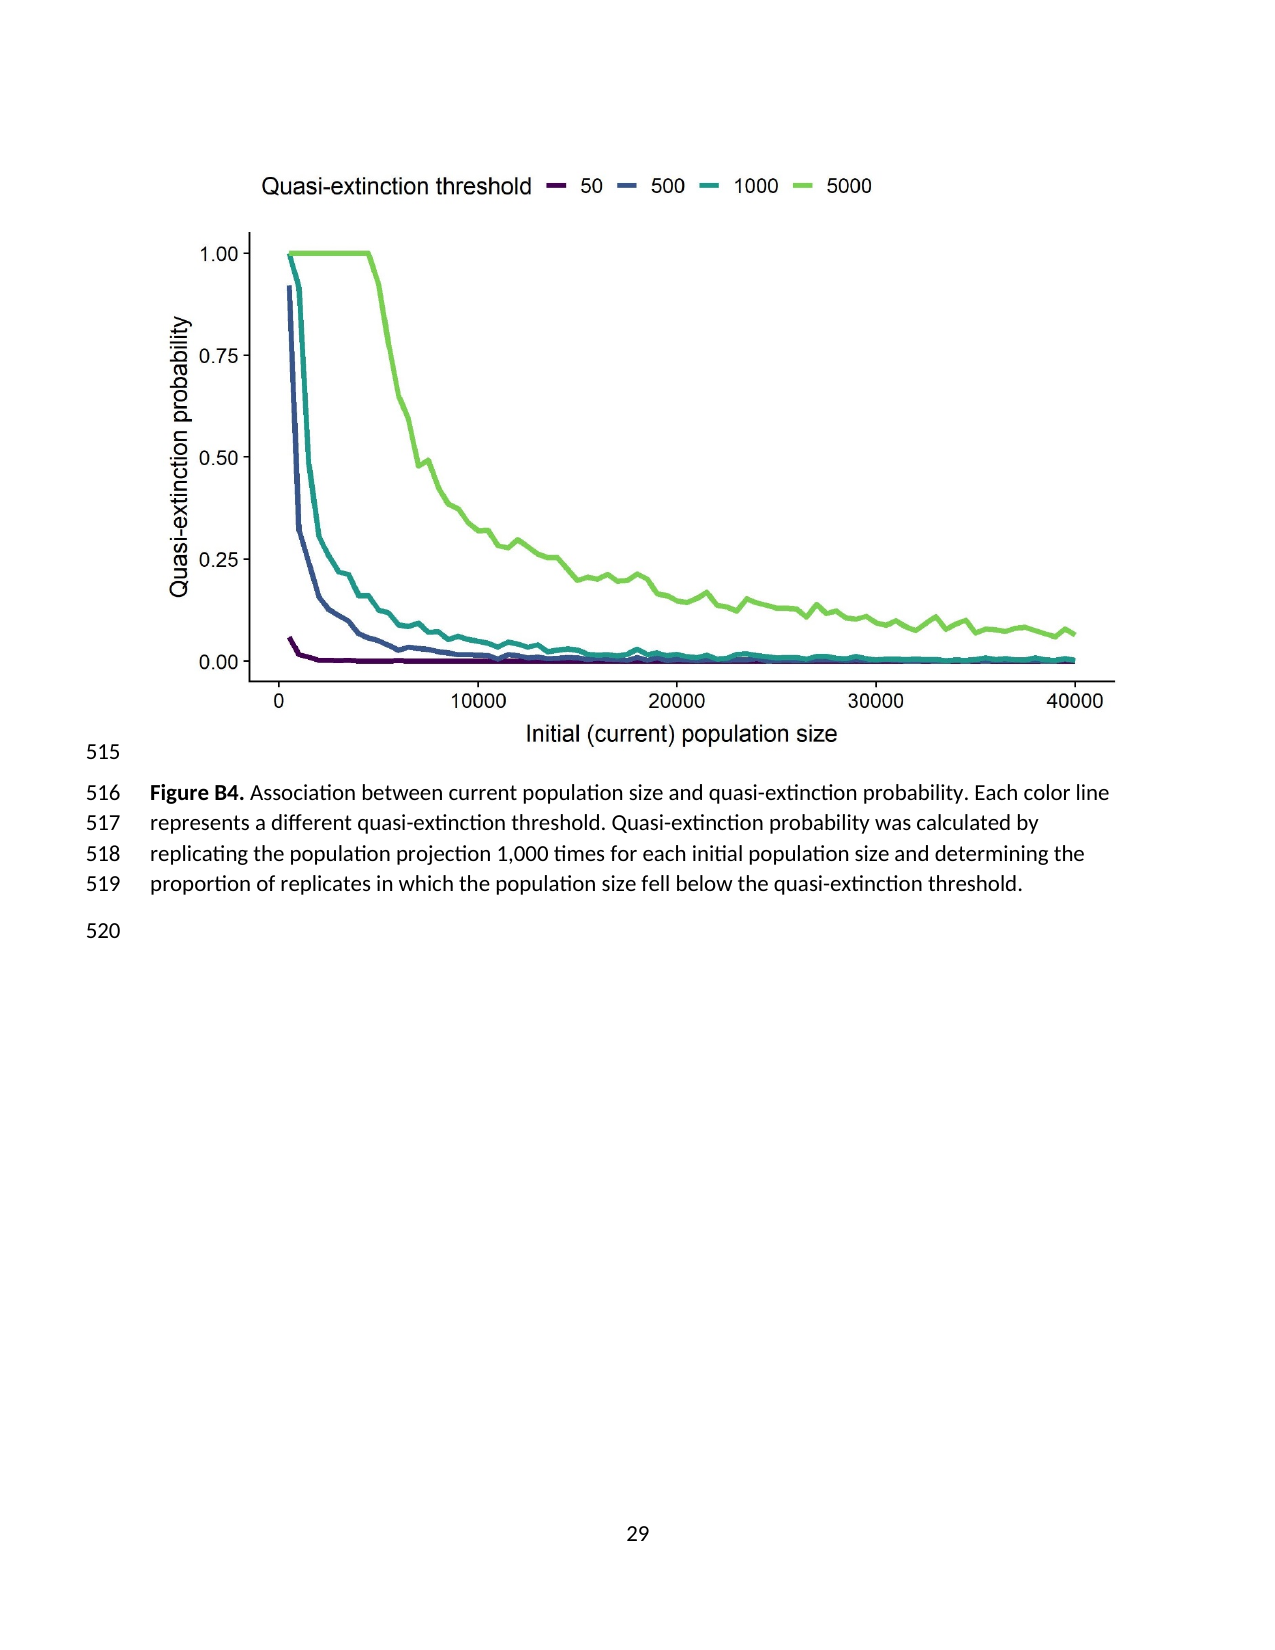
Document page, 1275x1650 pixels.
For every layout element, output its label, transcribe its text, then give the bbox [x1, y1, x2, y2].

text Figure B4. Association between current population size and quasi-extinction probability. Each color line represents a different quasi-extinction threshold. Quasi-extinction probability was calculated by replicating the population projection 1,000 times for each initial population size and determining the proportion of replicates in which the population size fell below the quasi-extinction threshold. [150, 778, 1125, 897]
picture [150, 150, 1125, 760]
